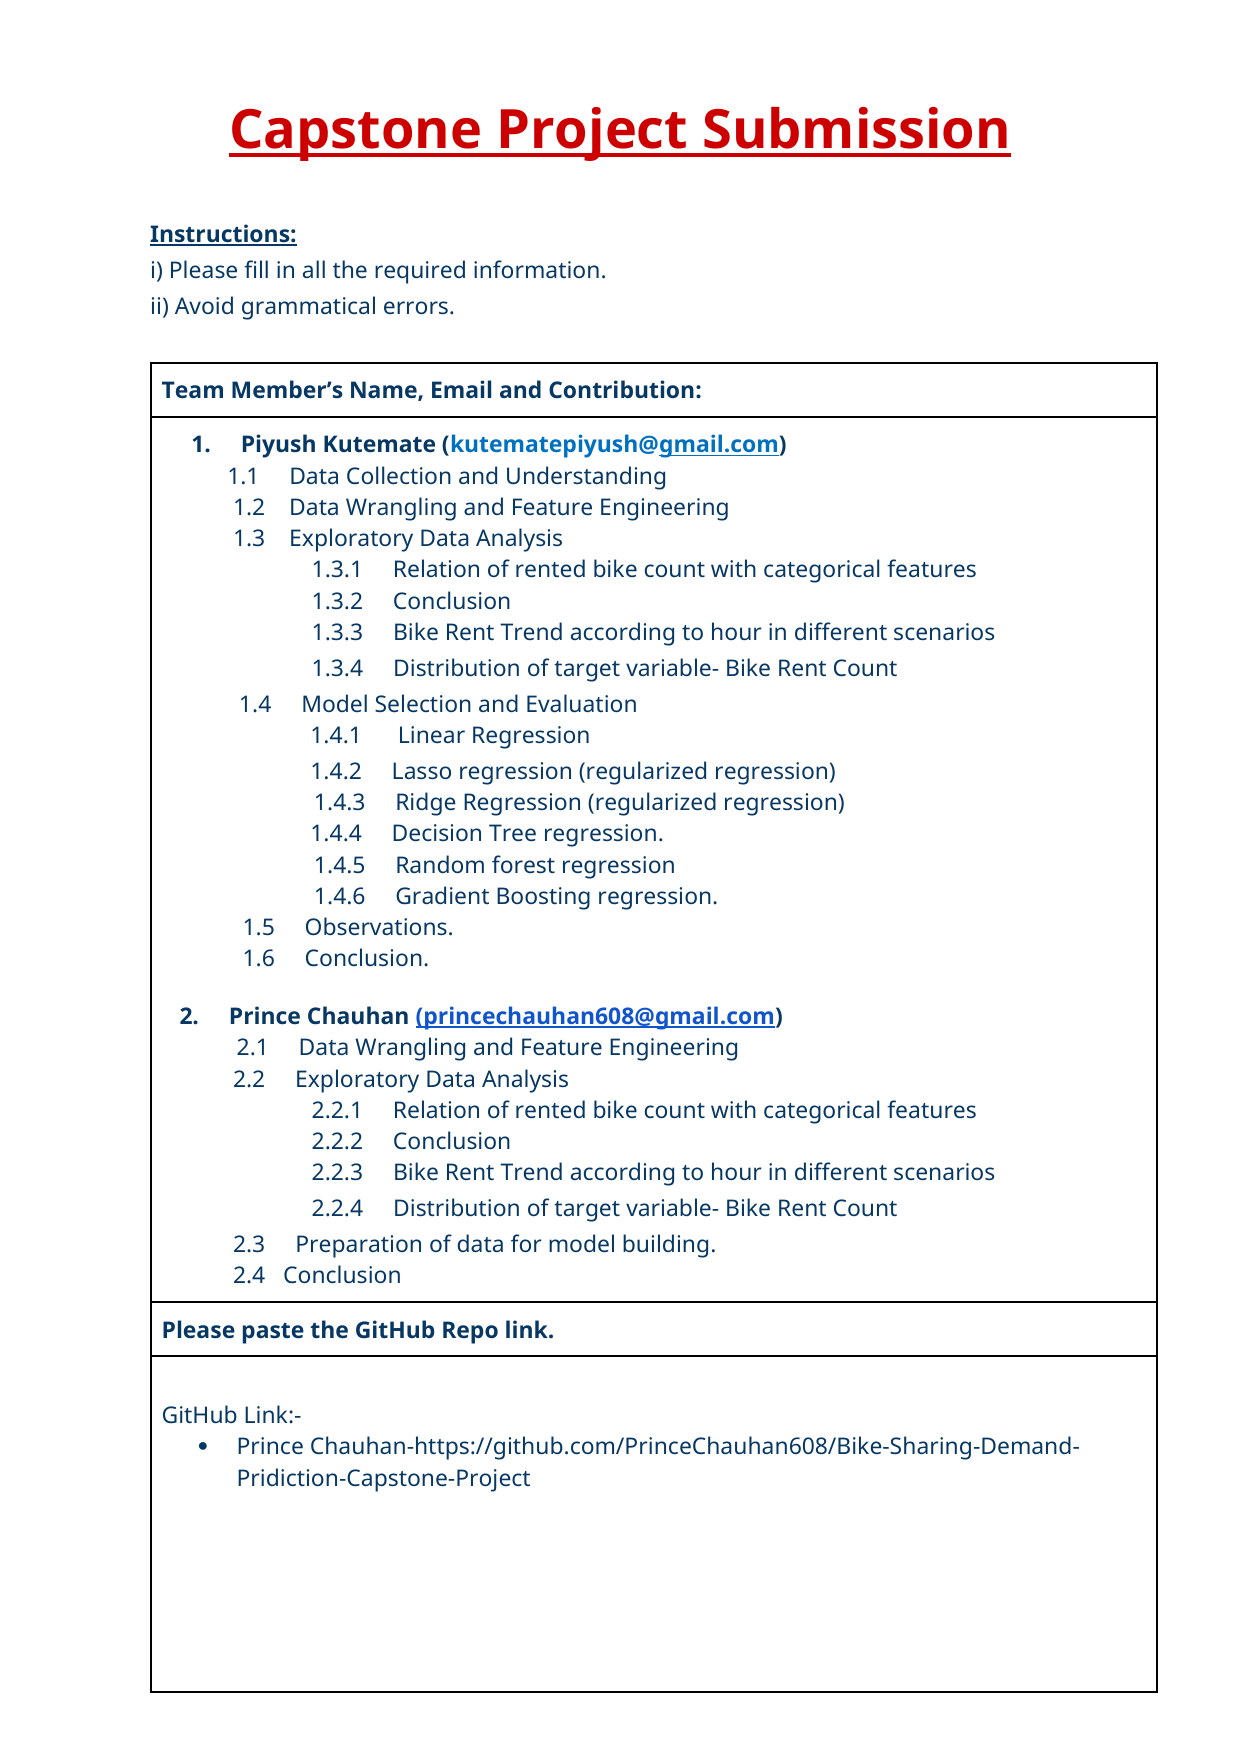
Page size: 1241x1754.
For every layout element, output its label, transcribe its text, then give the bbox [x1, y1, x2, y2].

table_cell Please paste the GitHub Repo link. [152, 1303, 1156, 1355]
text ii) Avoid grammatical errors. [150, 290, 1090, 321]
table_header Team Member’s Name, Email and Contribution: [152, 364, 1156, 416]
table_cell 1. Piyush Kutemate (kutematepiyush@gmail.com) 1.1 Data Collection and Understanding 1.2 Data Wrangling and Feature Engineering 1.3 Exploratory Data Analysis 1.3.1 Relation of rented bike count with categorical features 1.3.2 Conclusion 1.3.3 Bike Rent Trend according to hour in different scenarios 1.3.4 Distribution of target variable- Bike Rent Count 1.4 Model Selection and Evaluation 1.4.1 Linear Regression 1.4.2 Lasso regression (regularized regression) 1.4.3 Ridge Regression (regularized regression) 1.4.4 Decision Tree regression. 1.4.5 Random forest regression 1.4.6 Gradient Boosting regression. 1.5 Observations. 1.6 Conclusion. 2. Prince Chauhan (princechauhan608@gmail.com) 2.1 Data Wrangling and Feature Engineering 2.2 Exploratory Data Analysis 2.2.1 Relation of rented bike count with categorical features 2.2.2 Conclusion 2.2.3 Bike Rent Trend according to hour in different scenarios 2.2.4 Distribution of target variable- Bike Rent Count 2.3 Preparation of data for model building. 2.4 Conclusion [152, 418, 1156, 1301]
title Capstone Project Submission [150, 91, 1090, 165]
text i) Please fill in all the required information. [150, 254, 1090, 285]
text Instructions: [150, 218, 1090, 249]
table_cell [152, 1357, 1156, 1691]
